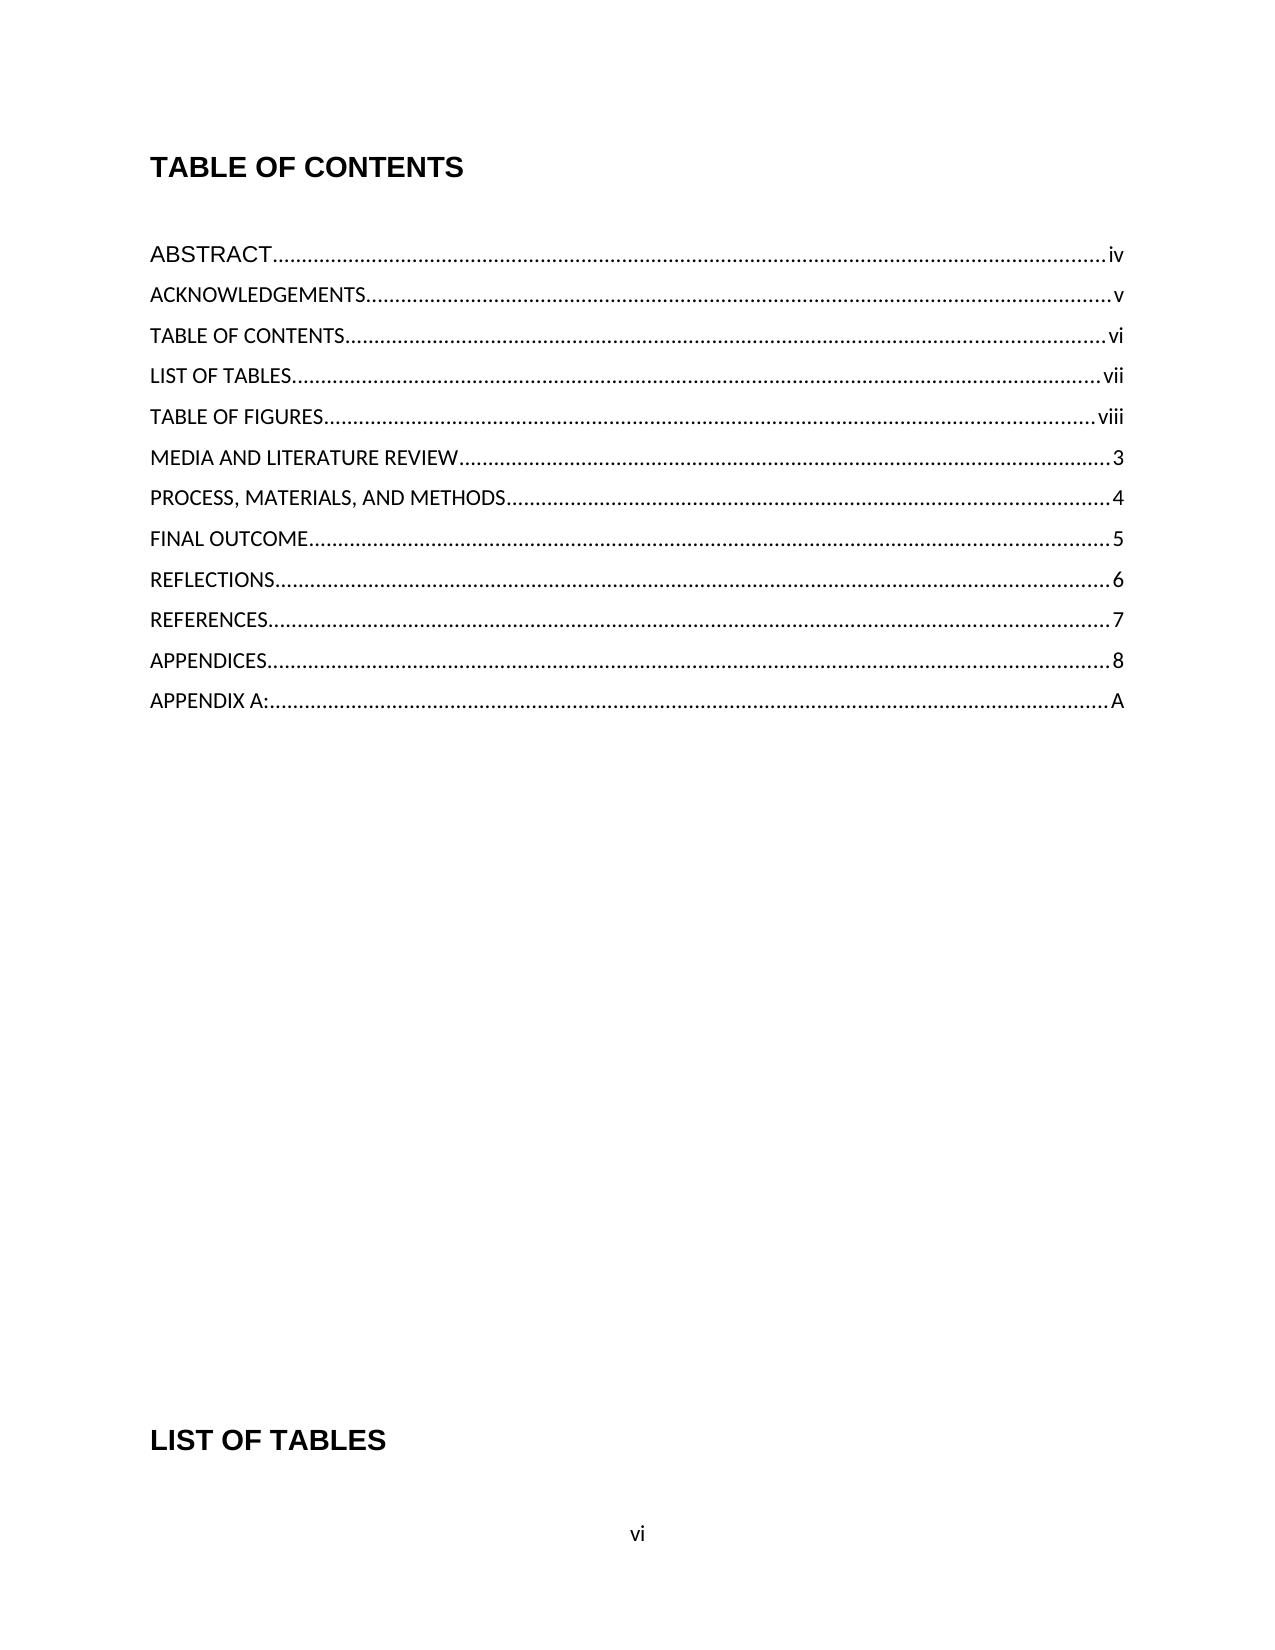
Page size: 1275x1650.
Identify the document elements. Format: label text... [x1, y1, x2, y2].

text TABLE OF CONTENTS [150, 150, 1125, 183]
text LIST OF TABLES [150, 1423, 1125, 1457]
